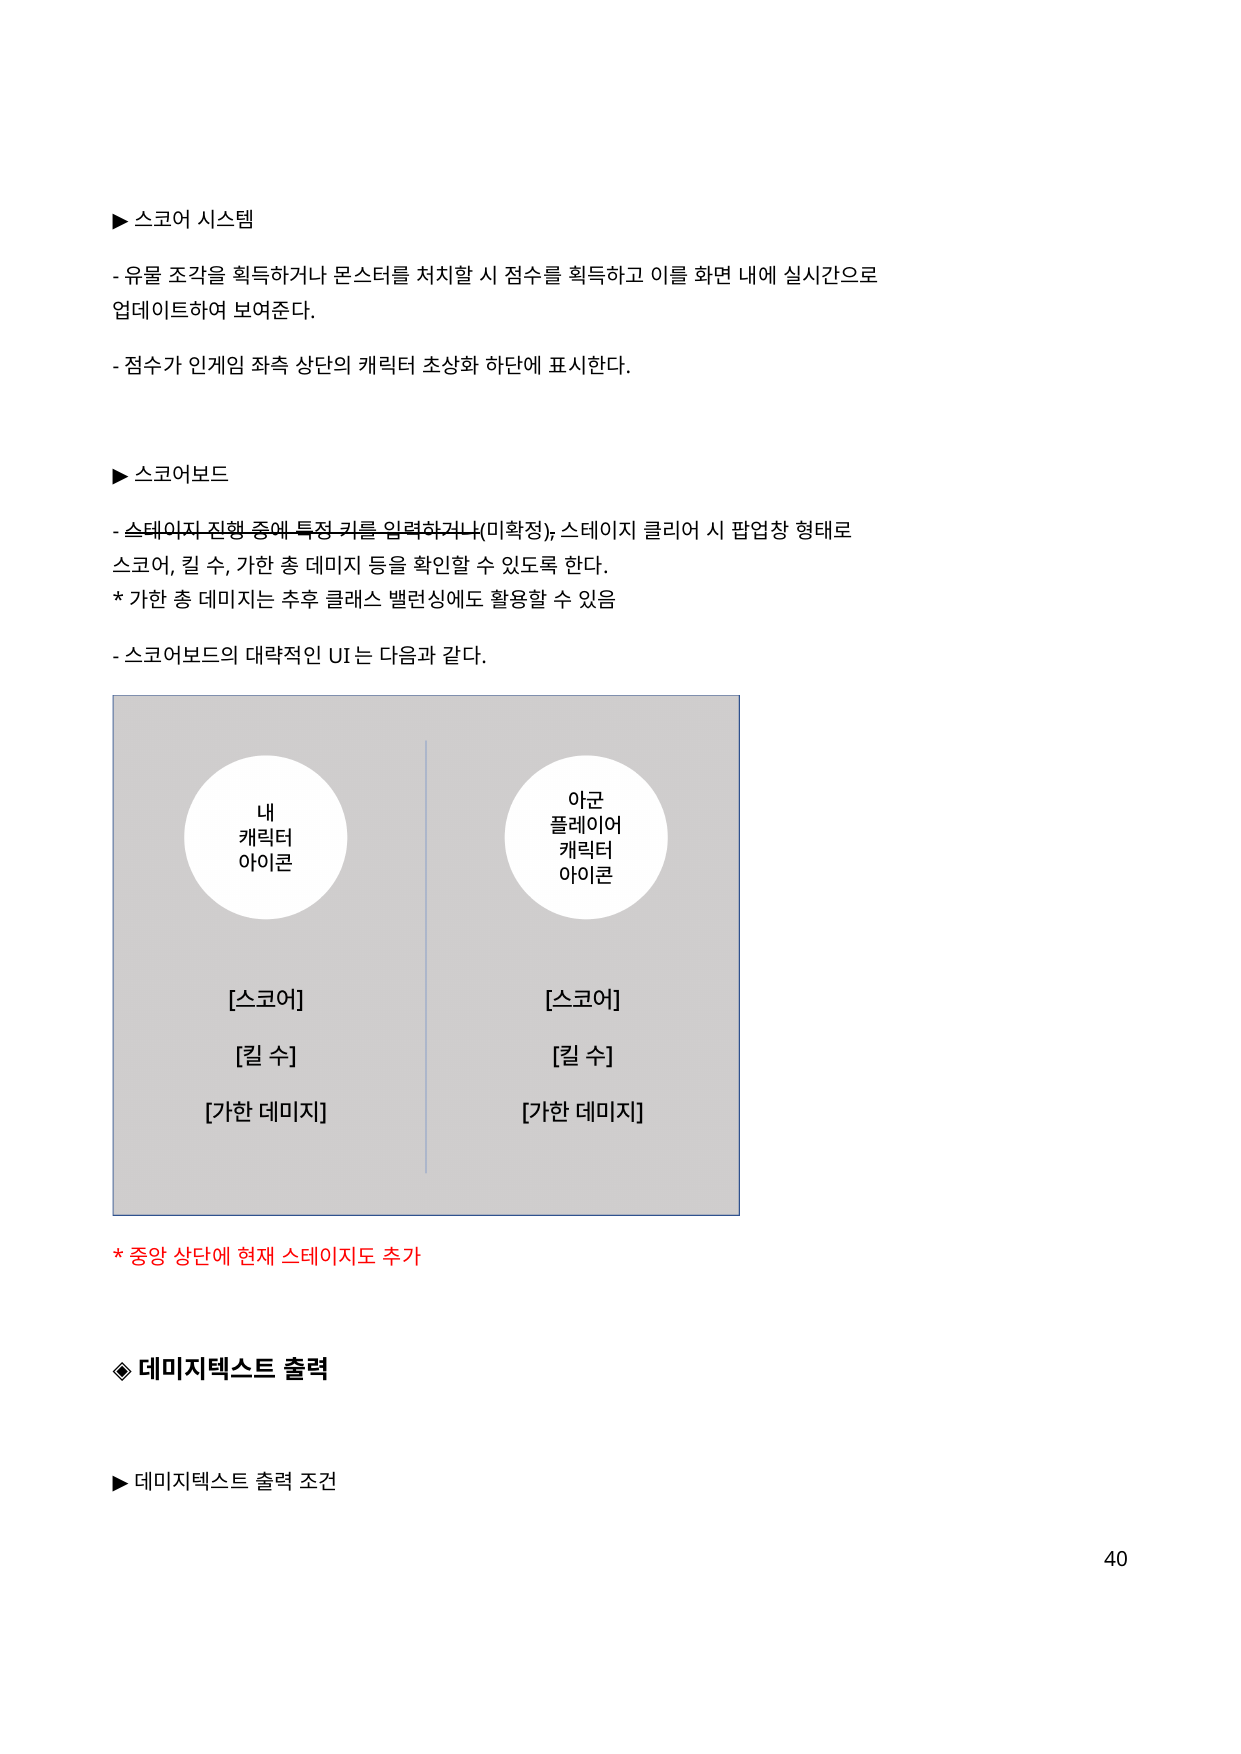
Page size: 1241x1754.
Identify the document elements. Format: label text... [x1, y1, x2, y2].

text ▶ 스코어 시스템 [112, 203, 1128, 234]
text - 점수가 인게임 좌측 상단의 캐릭터 초상화 하단에 표시한다. [112, 349, 1128, 380]
text ▶ 데미지텍스트 출력 조건 [112, 1465, 1128, 1496]
text - 유물 조각을 획득하거나 몬스터를 처치할 시 점수를 획득하고 이를 화면 내에 실시간으로 업데이트하여 보여준다. [112, 259, 1128, 324]
picture [112, 695, 740, 1216]
text - 스테이지 진행 중에 특정 키를 입력하거나(미확정), 스테이지 클리어 시 팝업창 형태로 스코어, 킬 수, 가한 총 데미지 등을 확인할 수 있도록 한다. * 가한 총 데미지는 추후 클래스 밸런싱에도 활용할 수 있음 [112, 514, 1128, 614]
text ▶ 스코어보드 [112, 458, 1128, 489]
text * 중앙 상단에 현재 스테이지도 추가 [112, 1240, 1128, 1271]
text - 스코어보드의 대략적인 UI는 다음과 같다. [112, 639, 1128, 670]
text ◈ 데미지텍스트 출력 [112, 1349, 1128, 1386]
